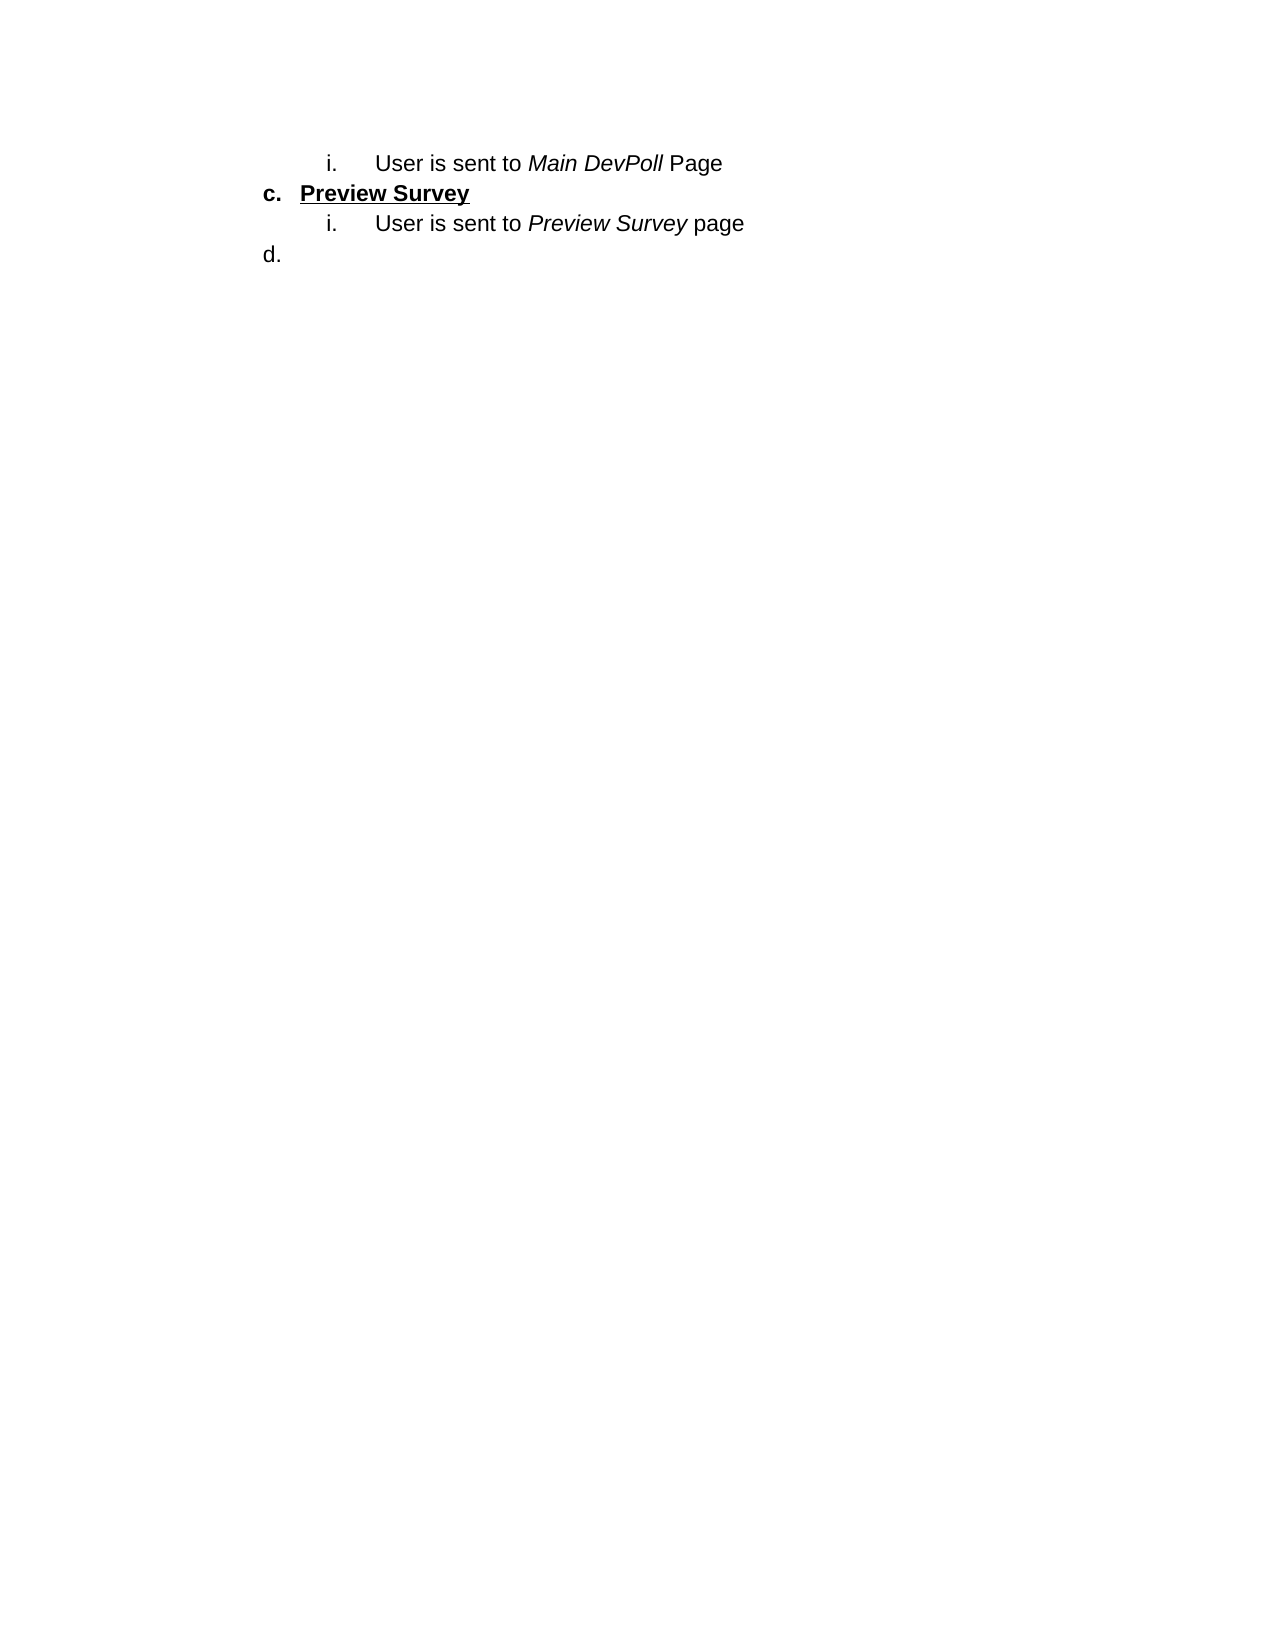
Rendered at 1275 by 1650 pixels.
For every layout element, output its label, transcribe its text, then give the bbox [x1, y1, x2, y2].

list Preview Survey [263, 180, 1125, 207]
list User is sent to Main DevPoll Page [338, 150, 1125, 176]
list User is sent to Preview Survey page [338, 210, 1125, 237]
